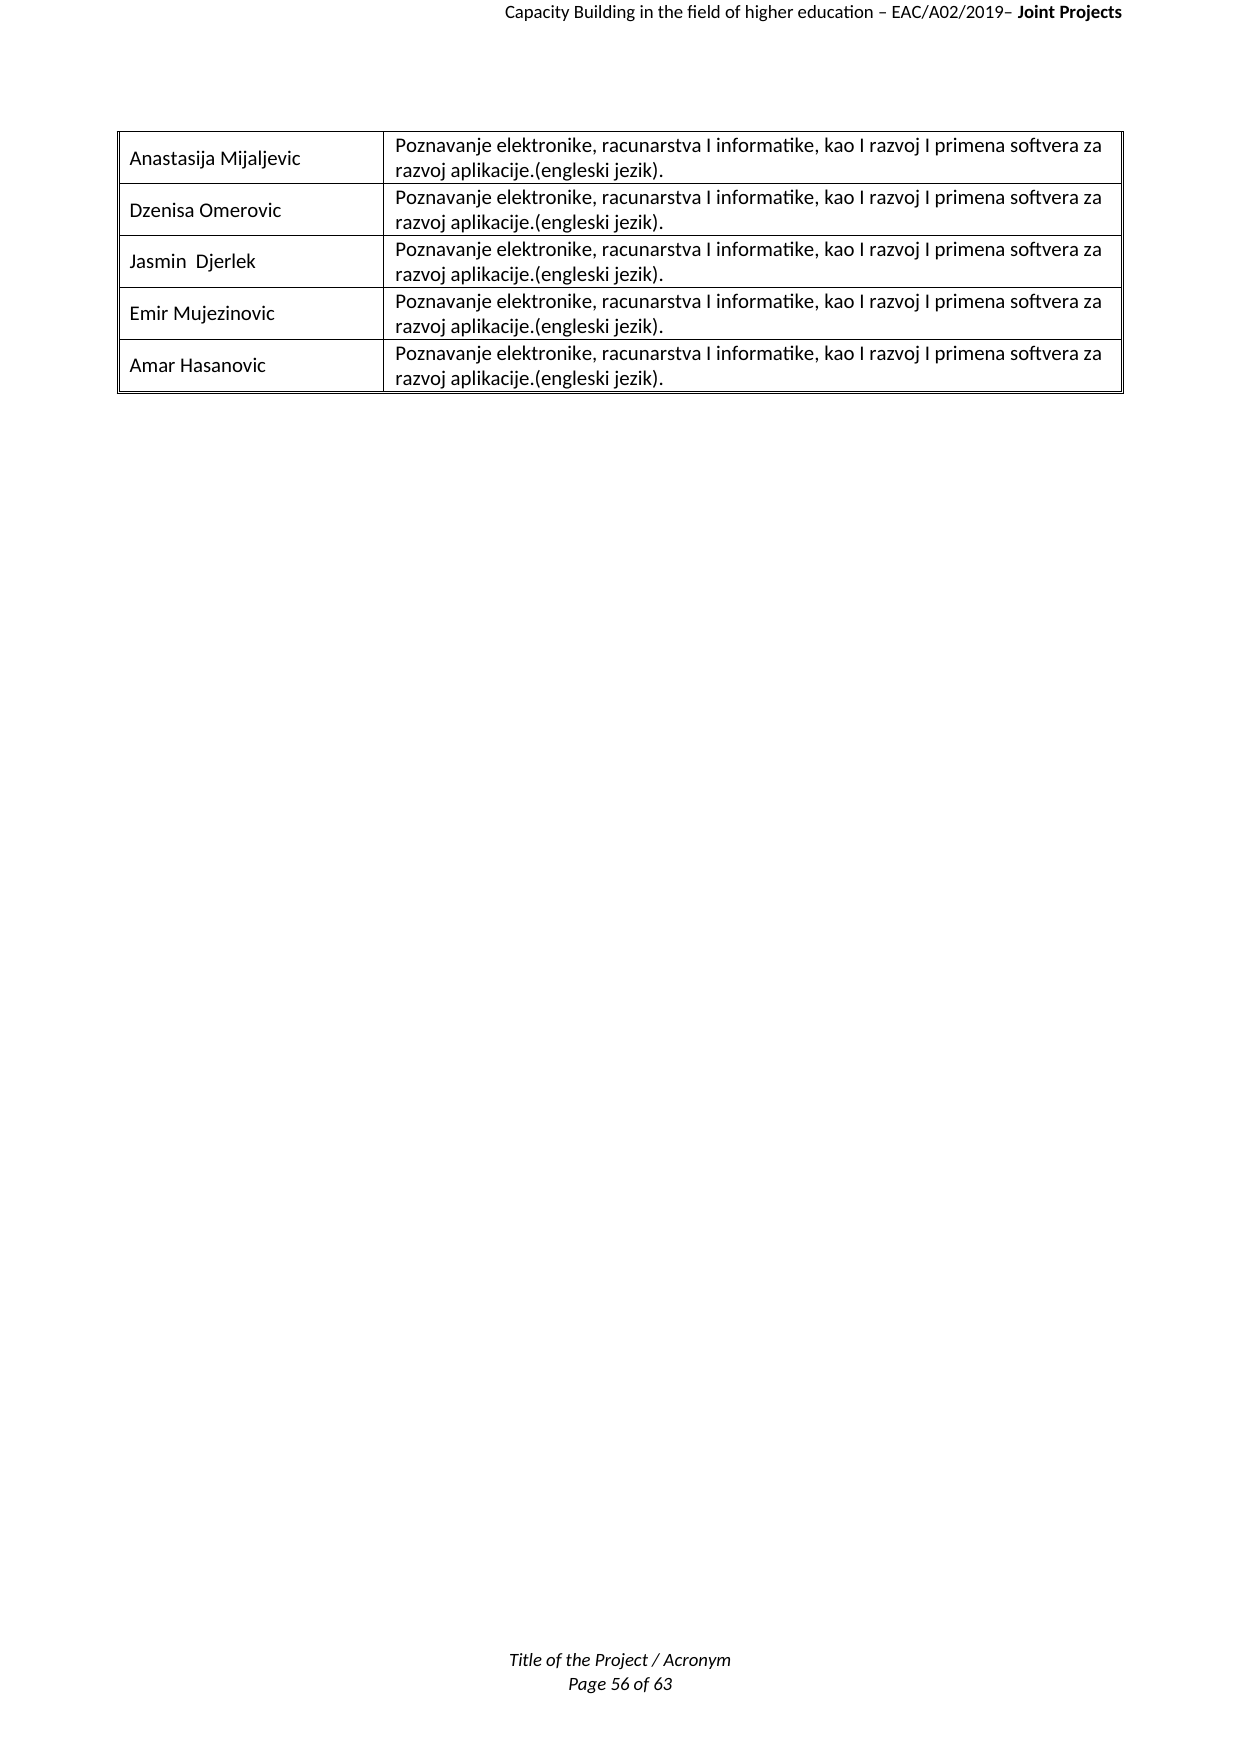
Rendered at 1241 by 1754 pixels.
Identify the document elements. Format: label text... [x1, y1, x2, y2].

table_cell Poznavanje elektronike, racunarstva I informatike, kao I razvoj I primena softvera za razvoj aplikacije.(engleski jezik). [384, 132, 1121, 183]
table_cell Poznavanje elektronike, racunarstva I informatike, kao I razvoj I primena softvera za razvoj aplikacije.(engleski jezik). [384, 184, 1121, 235]
table_cell Dzenisa Omerovic [120, 184, 383, 235]
table_cell Amar Hasanovic [120, 340, 383, 391]
table_cell Poznavanje elektronike, racunarstva I informatike, kao I razvoj I primena softvera za razvoj aplikacije.(engleski jezik). [384, 340, 1121, 391]
table_cell Anastasija Mijaljevic [120, 132, 383, 183]
table_cell Emir Mujezinovic [120, 288, 383, 339]
table_cell Poznavanje elektronike, racunarstva I informatike, kao I razvoj I primena softvera za razvoj aplikacije.(engleski jezik). [384, 288, 1121, 339]
table_cell Poznavanje elektronike, racunarstva I informatike, kao I razvoj I primena softvera za razvoj aplikacije.(engleski jezik). [384, 236, 1121, 287]
table_cell Jasmin Djerlek [120, 236, 383, 287]
